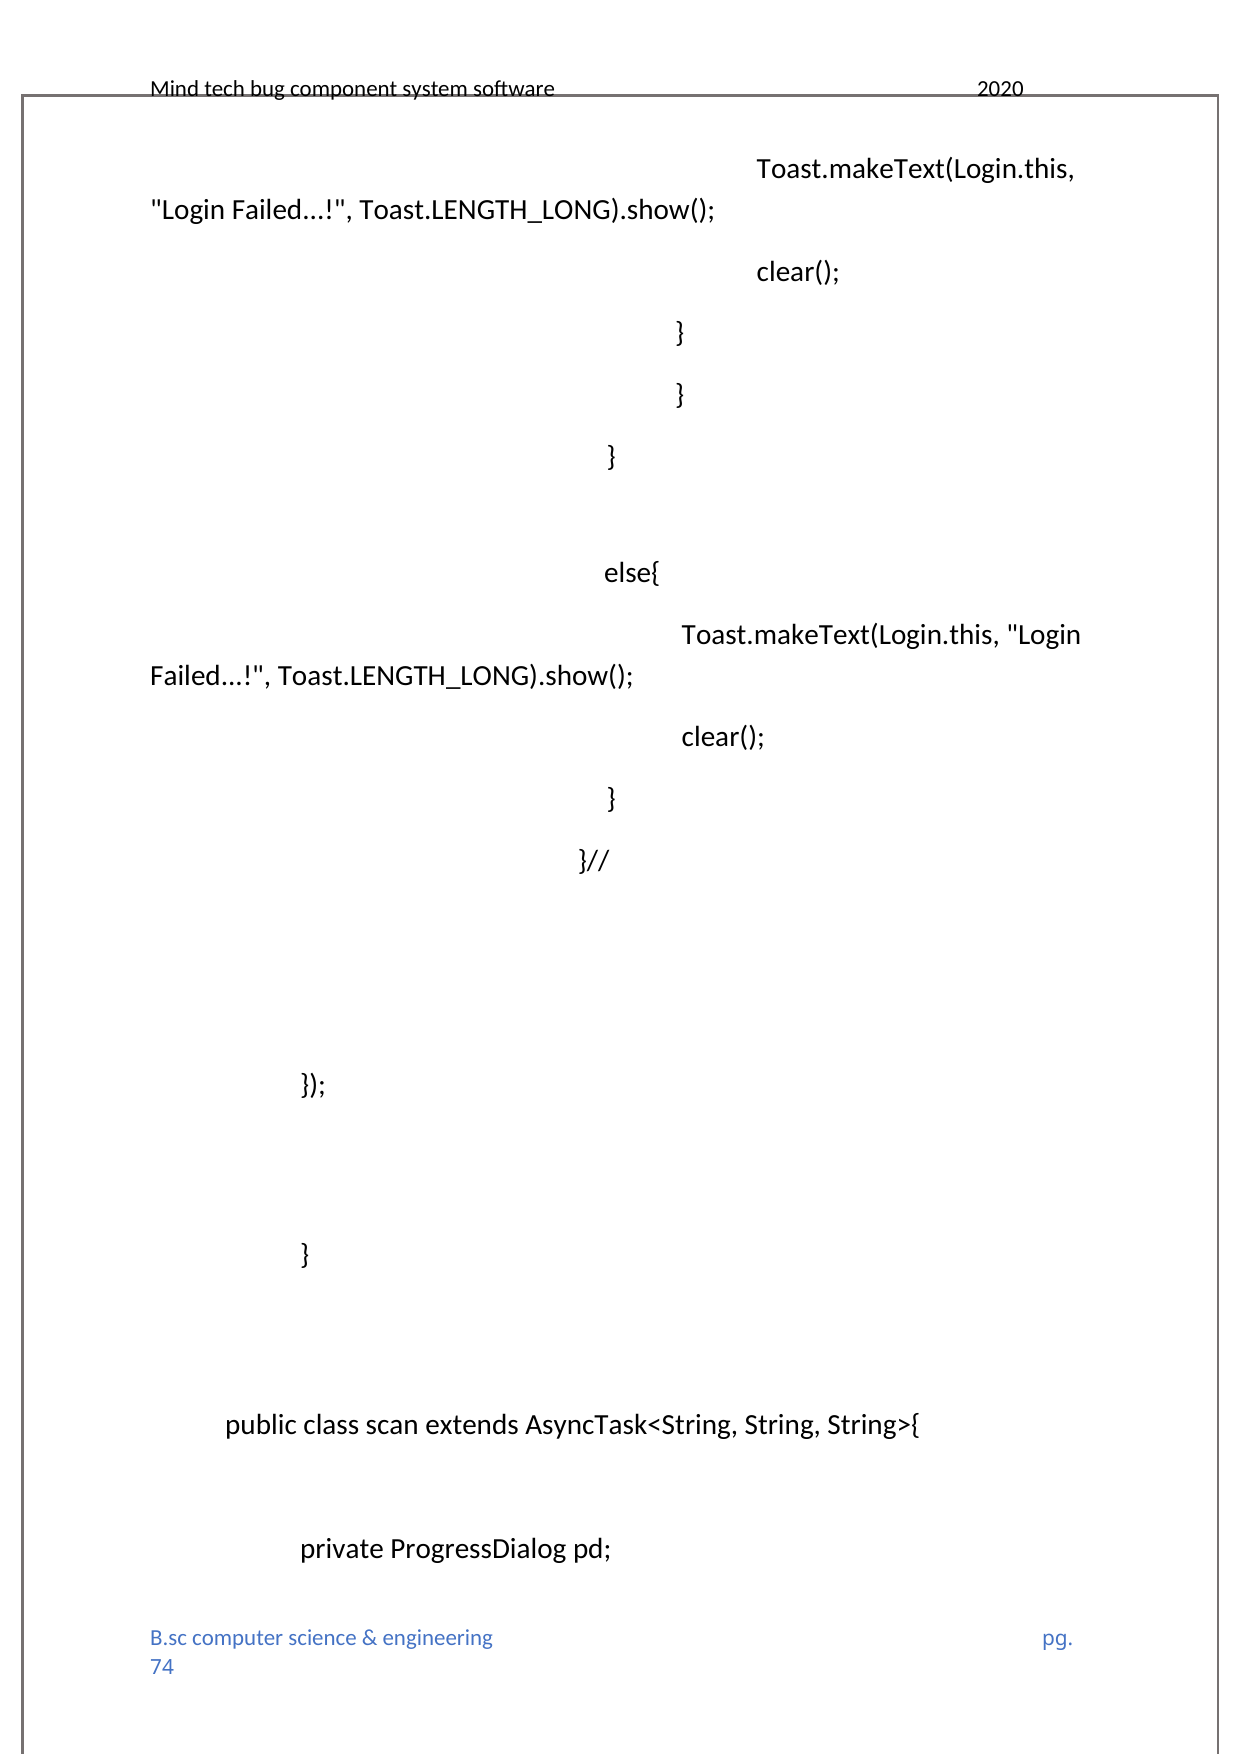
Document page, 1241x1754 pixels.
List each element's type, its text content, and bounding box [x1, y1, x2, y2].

text clear(); [150, 253, 1090, 288]
text Toast.makeText(Login.this, "Login Failed...!", Toast.LENGTH_LONG).show(); [150, 150, 1090, 227]
text }// [150, 842, 1090, 878]
text Toast.makeText(Login.this, "Login Failed...!", Toast.LENGTH_LONG).show(); [150, 616, 1090, 692]
text } [150, 438, 1090, 474]
text else{ [150, 554, 1090, 589]
text private ProgressDialog pd; [150, 1530, 1090, 1566]
text public class scan extends AsyncTask<String, String, String>{ [150, 1406, 1090, 1442]
text clear(); [150, 718, 1090, 754]
text } [150, 376, 1090, 412]
text }); [150, 1066, 1090, 1102]
text } [150, 780, 1090, 816]
text } [150, 1236, 1090, 1272]
text } [150, 314, 1090, 350]
